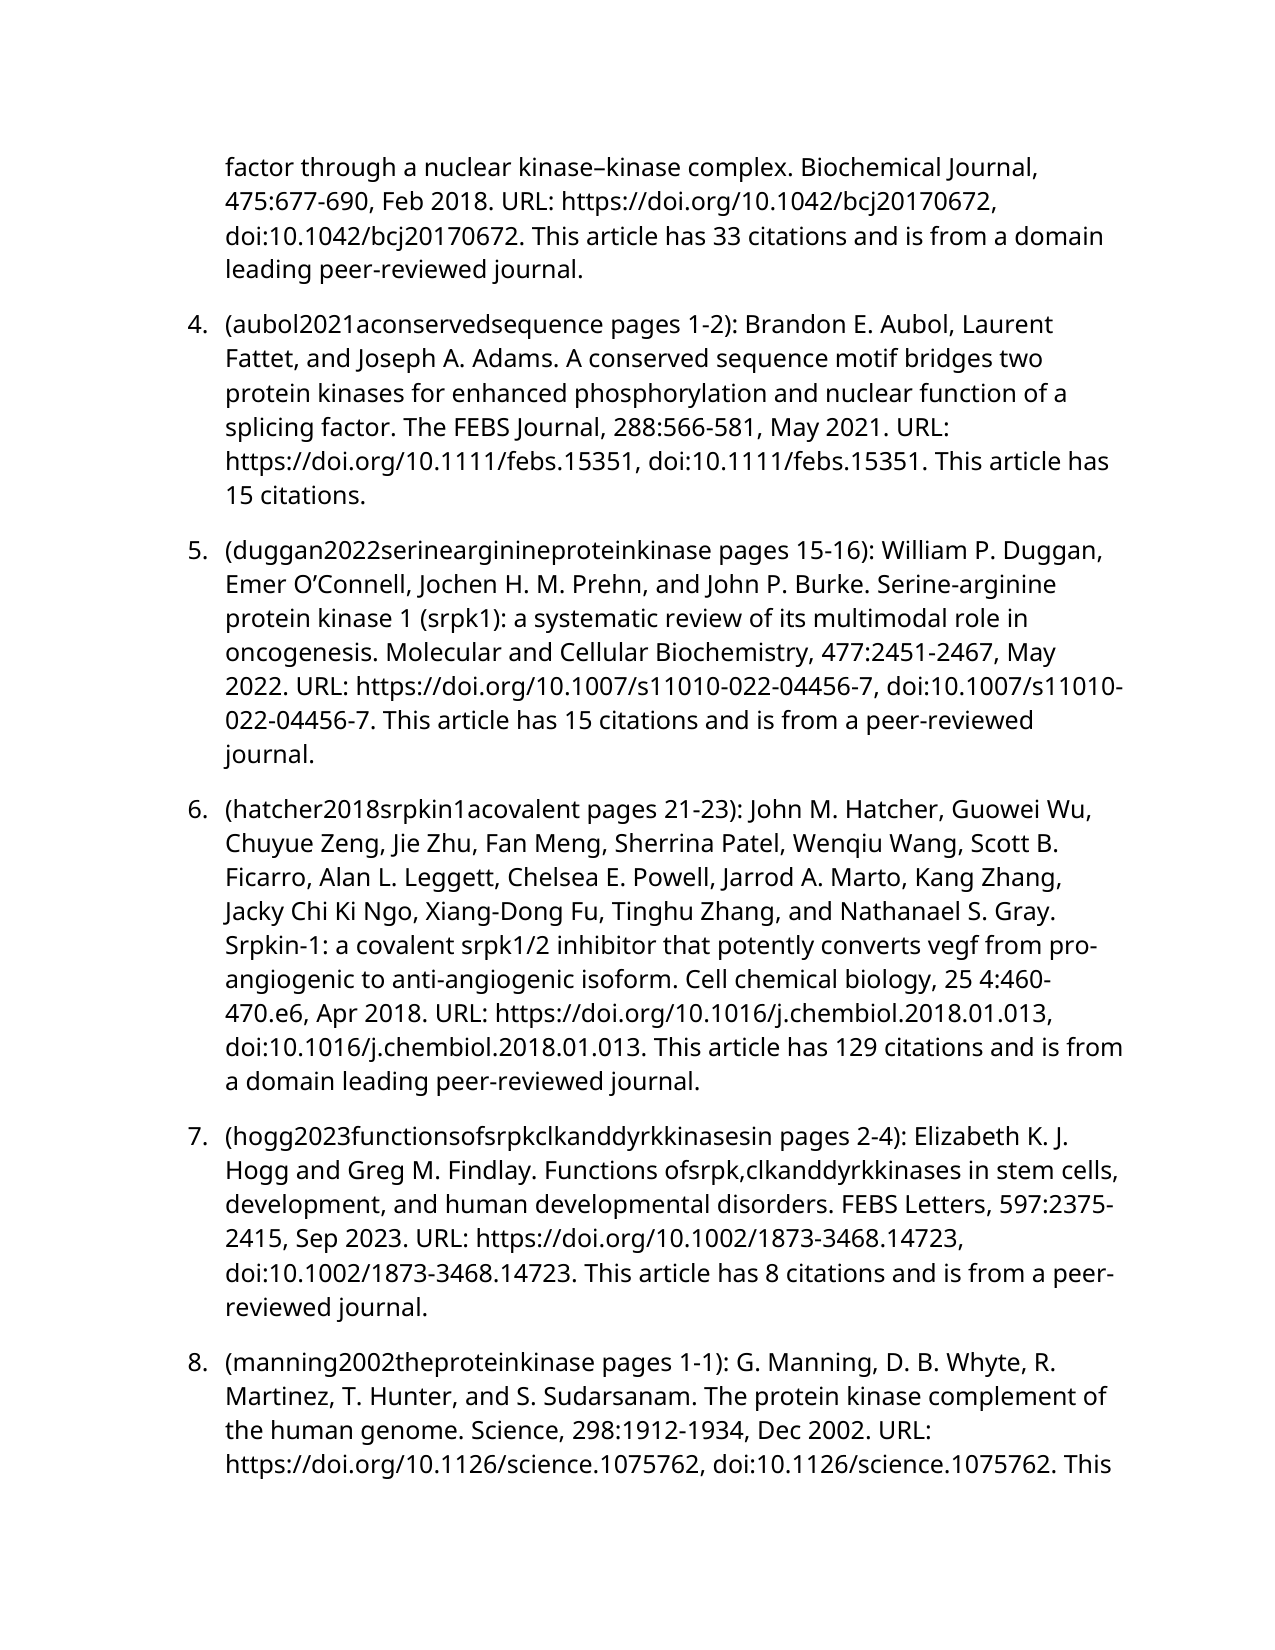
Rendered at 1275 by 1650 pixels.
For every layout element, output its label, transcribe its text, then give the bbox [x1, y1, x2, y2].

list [187, 1344, 1125, 1480]
list (hatcher2018srpkin1acovalent pages 21-23): John M. Hatcher, Guowei Wu, Chuyue Zeng, Jie Zhu, Fan Meng, Sherrina Patel, Wenqiu Wang, Scott B. Ficarro, Alan L. Leggett, Chelsea E. Powell, Jarrod A. Marto, Kang Zhang, Jacky Chi Ki Ngo, Xiang-Dong Fu, Tinghu Zhang, and Nathanael S. Gray. Srpkin-1: a covalent srpk1/2 inhibitor that potently converts vegf from pro-angiogenic to anti-angiogenic isoform. Cell chemical biology, 25 4:460-470.e6, Apr 2018. URL: https://doi.org/10.1016/j.chembiol.2018.01.013, doi:10.1016/j.chembiol.2018.01.013. This article has 129 citations and is from a domain leading peer-reviewed journal. [187, 792, 1125, 1098]
list (hogg2023functionsofsrpkclkanddyrkkinasesin pages 2-4): Elizabeth K. J. Hogg and Greg M. Findlay. Functions ofsrpk,clkanddyrkkinases in stem cells, development, and human developmental disorders. FEBS Letters, 597:2375-2415, Sep 2023. URL: https://doi.org/10.1002/1873-3468.14723, doi:10.1002/1873-3468.14723. This article has 8 citations and is from a peer-reviewed journal. [187, 1119, 1125, 1323]
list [187, 150, 1125, 286]
list (duggan2022serinearginineproteinkinase pages 15-16): William P. Duggan, Emer O’Connell, Jochen H. M. Prehn, and John P. Burke. Serine-arginine protein kinase 1 (srpk1): a systematic review of its multimodal role in oncogenesis. Molecular and Cellular Biochemistry, 477:2451-2467, May 2022. URL: https://doi.org/10.1007/s11010-022-04456-7, doi:10.1007/s11010-022-04456-7. This article has 15 citations and is from a peer-reviewed journal. [187, 532, 1125, 771]
list (aubol2021aconservedsequence pages 1-2): Brandon E. Aubol, Laurent Fattet, and Joseph A. Adams. A conserved sequence motif bridges two protein kinases for enhanced phosphorylation and nuclear function of a splicing factor. The FEBS Journal, 288:566-581, May 2021. URL: https://doi.org/10.1111/febs.15351, doi:10.1111/febs.15351. This article has 15 citations. [187, 307, 1125, 511]
